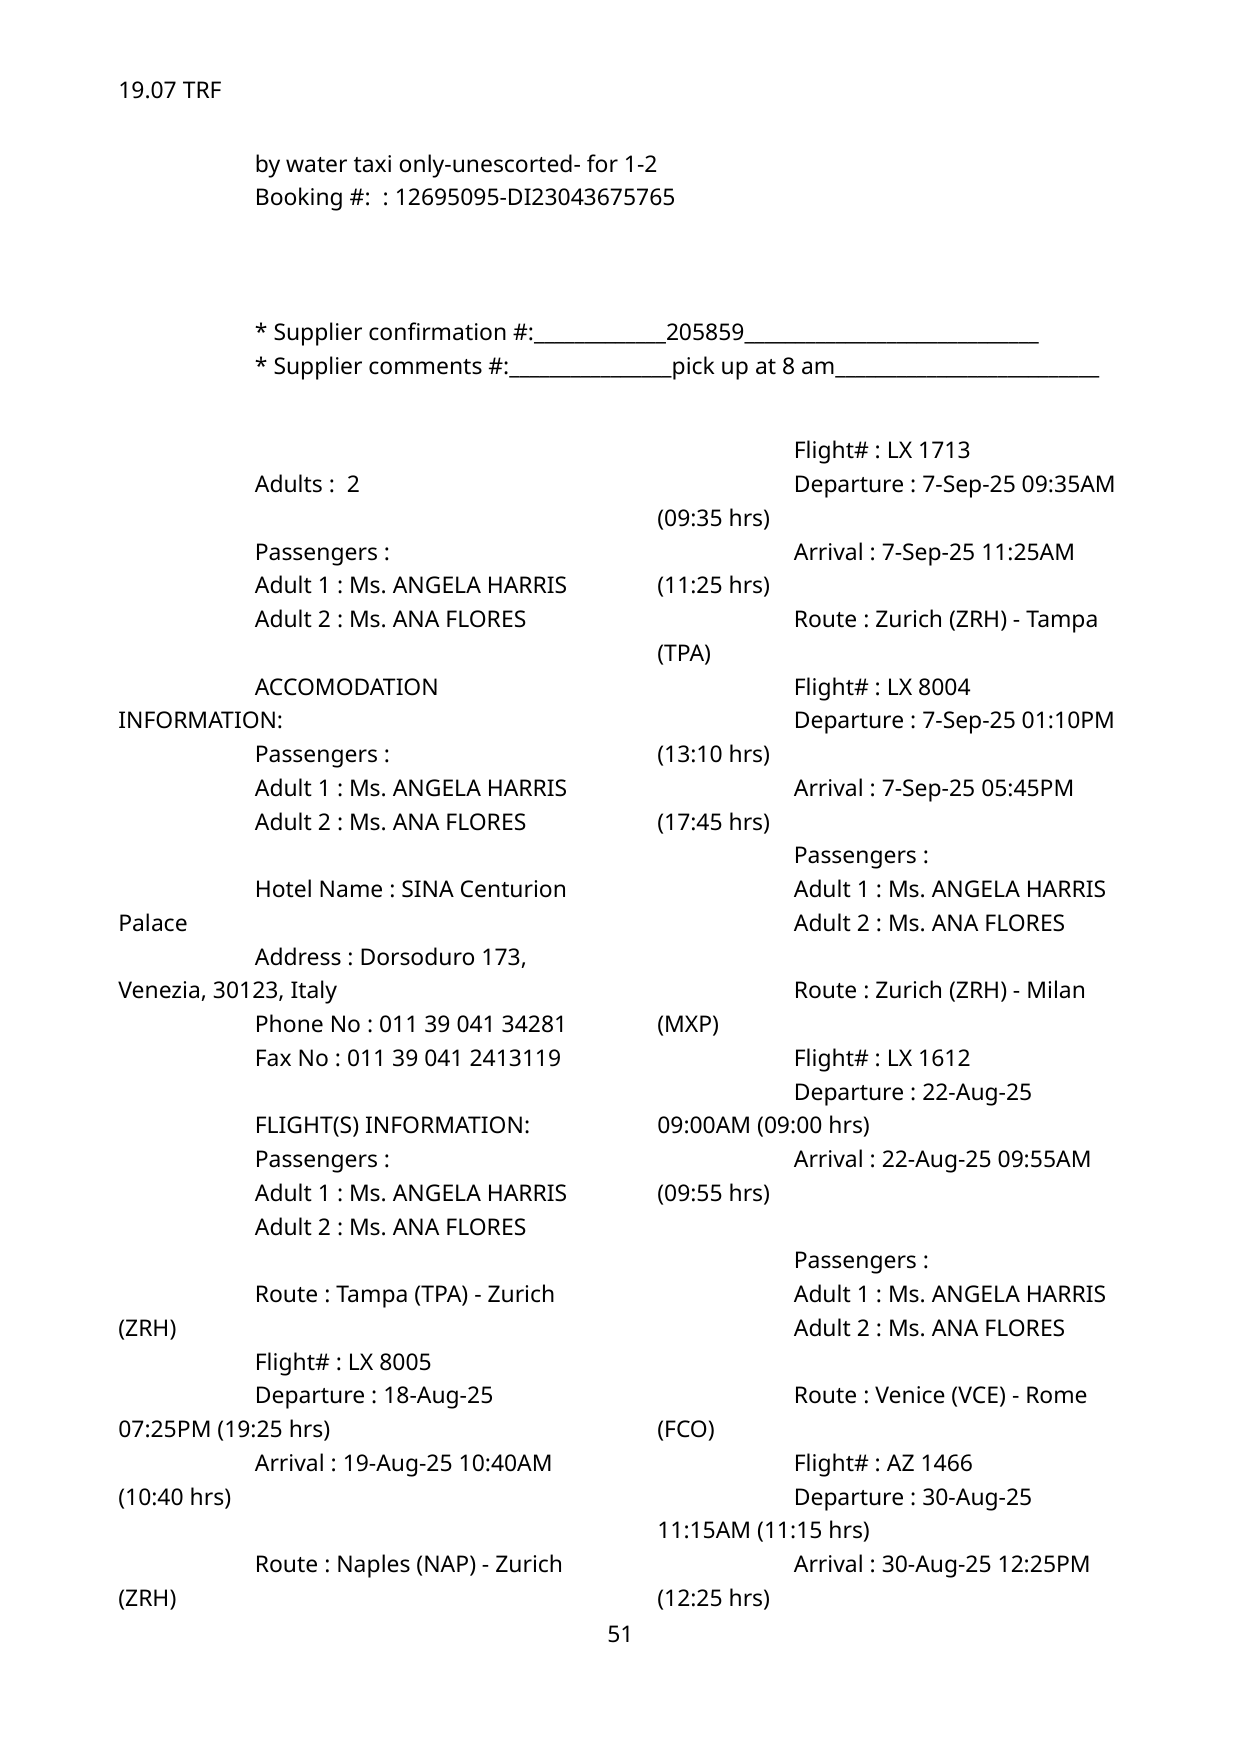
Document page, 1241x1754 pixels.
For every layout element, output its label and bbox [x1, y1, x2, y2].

text [118, 434, 583, 1613]
text [657, 434, 1122, 1613]
text [118, 148, 1122, 415]
